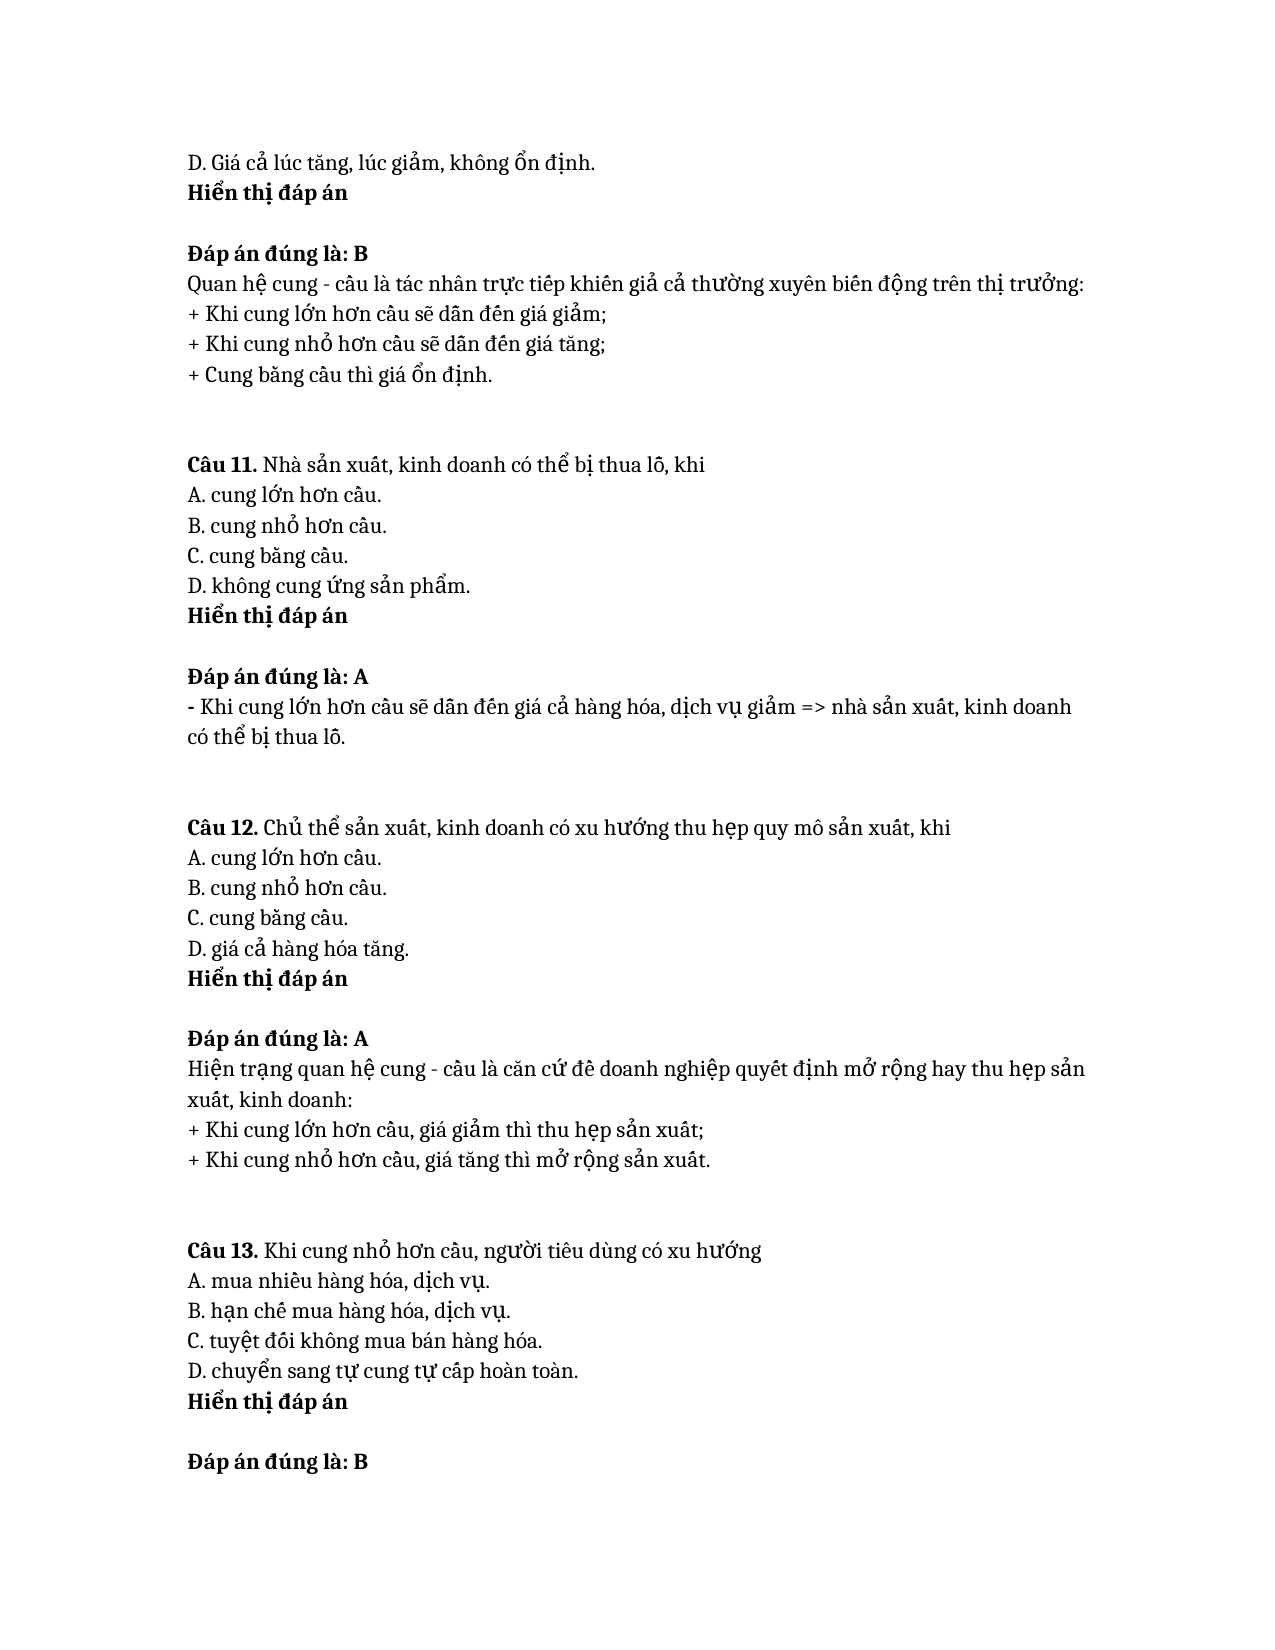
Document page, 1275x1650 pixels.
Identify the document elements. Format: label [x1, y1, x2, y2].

text [187, 150, 1087, 1475]
